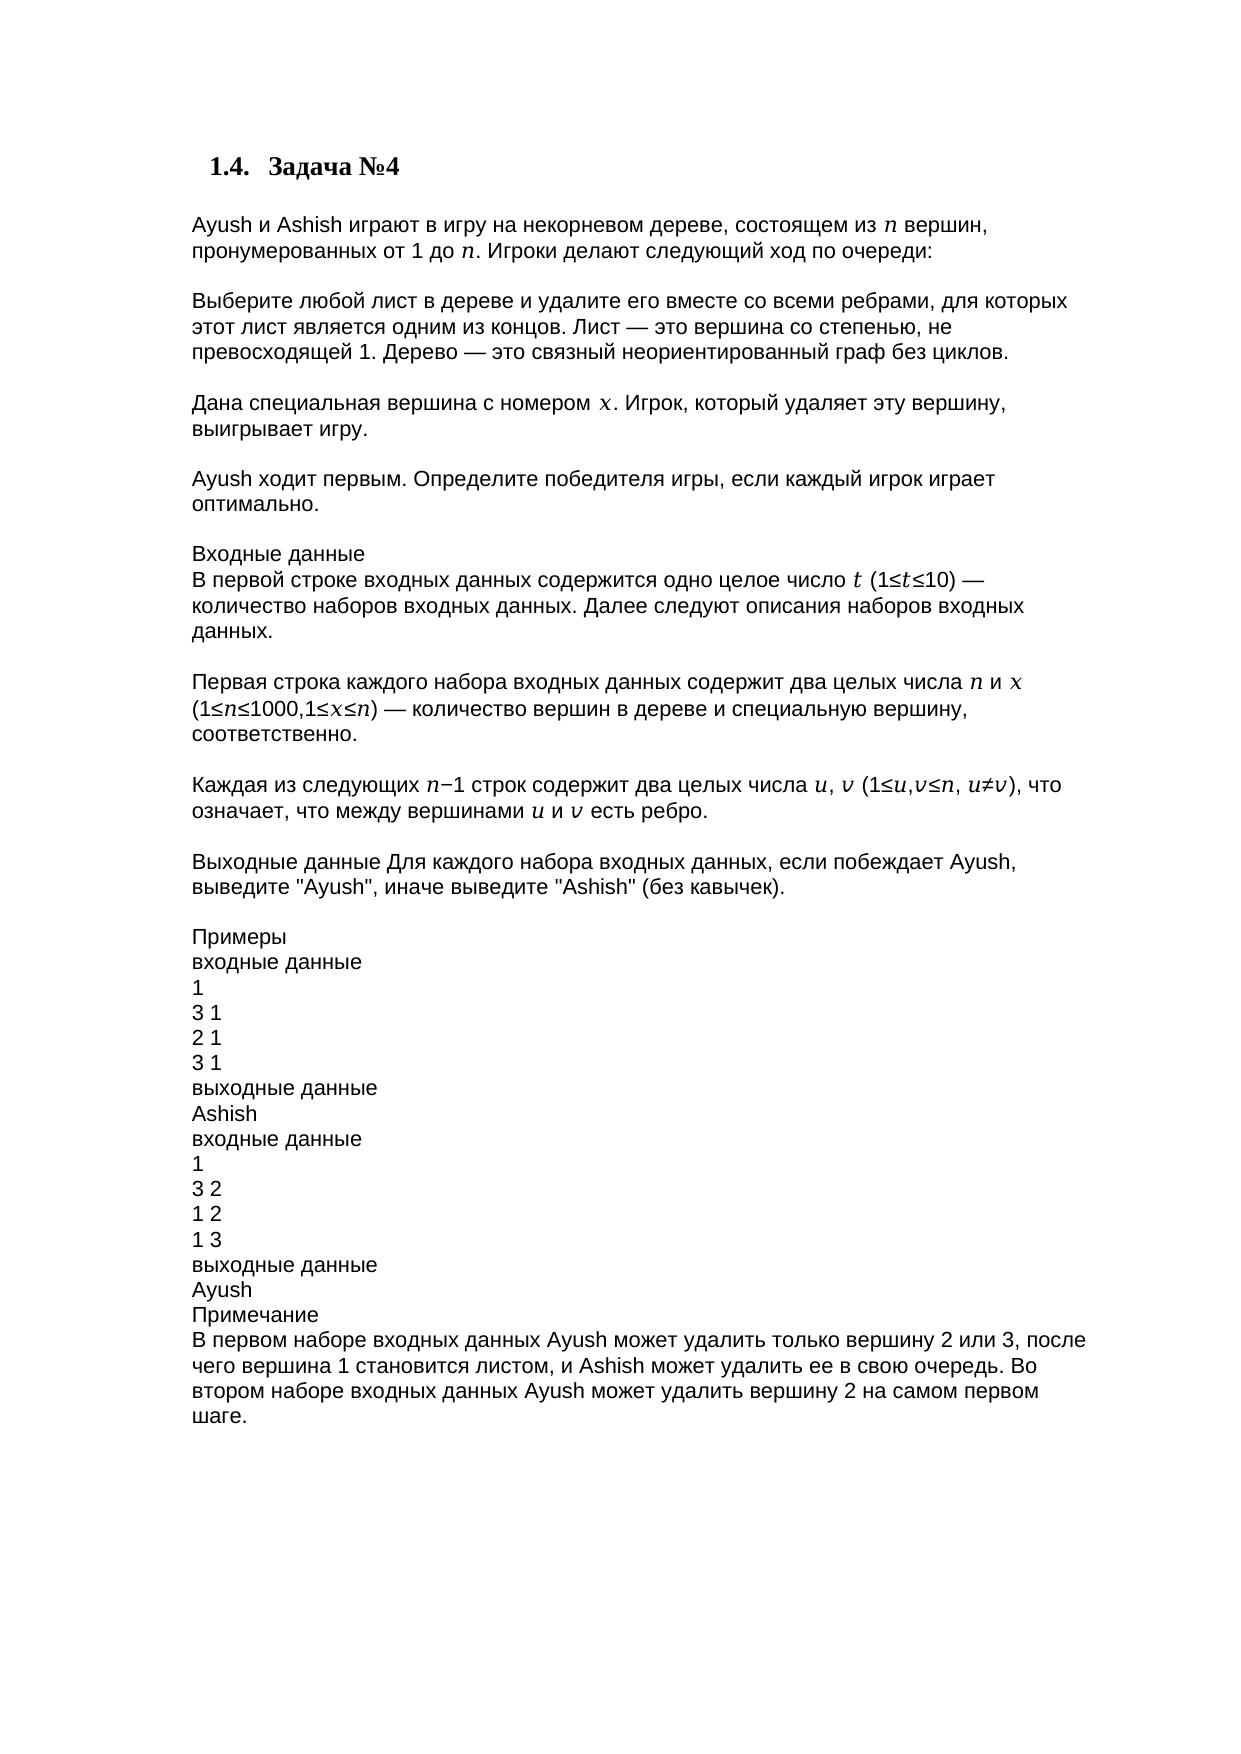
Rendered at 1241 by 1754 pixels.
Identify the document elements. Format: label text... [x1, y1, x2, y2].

text Выходные данные Для каждого набора входных данных, если побеждает Ayush, выведите "Ayush", иначе выведите "Ashish" (без кавычек). [192, 849, 1090, 899]
text Ayush ходит первым. Определите победителя игры, если каждый игрок играет оптимально. [192, 466, 1090, 516]
text Каждая из следующих 𝑛−1 строк содержит два целых числа 𝑢, 𝑣 (1≤𝑢,𝑣≤𝑛, 𝑢≠𝑣), что означает, что между вершинами 𝑢 и 𝑣 есть ребро. [192, 771, 1090, 824]
subtitle Задача №4 [209, 150, 1090, 181]
text Выберите любой лист в дереве и удалите его вместе со всеми ребрами, для которых этот лист является одним из концов. Лист — это вершина со степенью, не превосходящей 1. Дерево — это связный неориентированный граф без циклов. [192, 288, 1090, 364]
text Примеры входные данные 1 3 1 2 1 3 1 выходные данные Ashish входные данные 1 3 2 1 2 1 3 выходные данные Ayush Примечание В первом наборе входных данных Ayush может удалить только вершину 2 или 3, после чего вершина 1 становится листом, и Ashish может удалить ее в свою очередь. Во втором наборе входных данных Ayush может удалить вершину 2 на самом первом шаге. [192, 924, 1090, 1428]
text Дана специальная вершина с номером 𝑥. Игрок, который удаляет эту вершину, выигрывает игру. [192, 389, 1090, 441]
text Ayush и Ashish играют в игру на некорневом дереве, состоящем из 𝑛 вершин, пронумерованных от 1 до 𝑛. Игроки делают следующий ход по очереди: [192, 211, 1090, 263]
text Входные данные В первой строке входных данных содержится одно целое число 𝑡 (1≤𝑡≤10) — количество наборов входных данных. Далее следуют описания наборов входных данных. [192, 541, 1090, 643]
text Первая строка каждого набора входных данных содержит два целых числа 𝑛 и 𝑥 (1≤𝑛≤1000,1≤𝑥≤𝑛) — количество вершин в дереве и специальную вершину, соответственно. [192, 668, 1090, 746]
